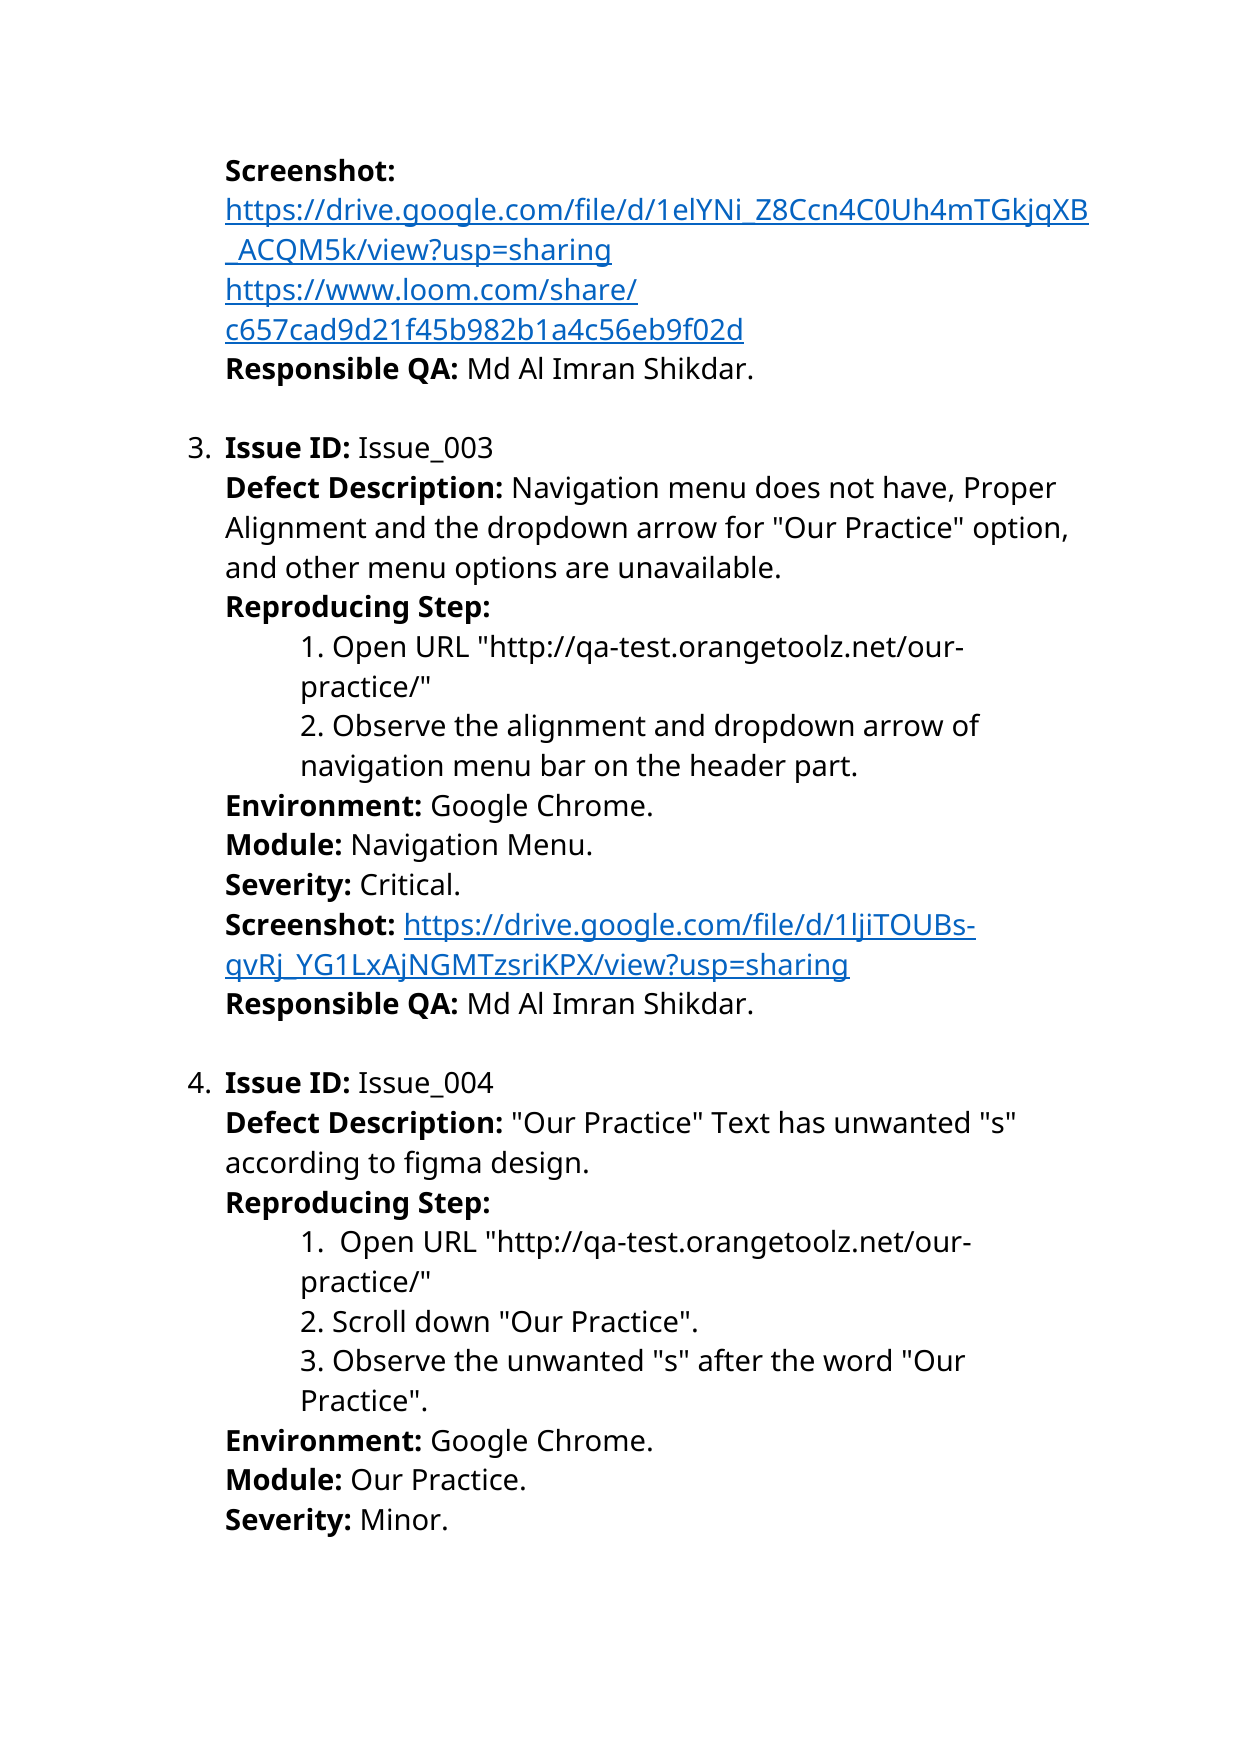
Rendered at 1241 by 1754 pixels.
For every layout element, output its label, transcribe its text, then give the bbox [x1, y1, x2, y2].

list 1. Open URL "http://qa-test.orangetoolz.net/our-practice/" [300, 1222, 1090, 1301]
list Environment: Google Chrome. [225, 785, 1090, 825]
list Screenshot: https://drive.google.com/file/d/1elYNi_Z8Ccn4C0Uh4mTGkjqXB_ACQM5k/view?usp=sharing [225, 150, 1090, 269]
list Defect Description: Navigation menu does not have, Proper Alignment and the dropdown arrow for "Our Practice" option, and other menu options are unavailable. [225, 467, 1090, 587]
list Defect Description: "Our Practice" Text has unwanted "s" according to figma design. [225, 1102, 1090, 1182]
list Reproducing Step: [225, 587, 1090, 626]
list Severity: Minor. [225, 1499, 1090, 1539]
list Reproducing Step: [225, 1182, 1090, 1222]
list Responsible QA: Md Al Imran Shikdar. [225, 348, 1090, 388]
list Module: Our Practice. [225, 1460, 1090, 1499]
list 1. Open URL "http://qa-test.orangetoolz.net/our-practice/" [300, 626, 1090, 706]
list 2. Observe the alignment and dropdown arrow of navigation menu bar on the header part. [300, 706, 1090, 785]
list Severity: Critical. [225, 864, 1090, 904]
list Issue ID: Issue_004 [187, 1063, 1090, 1102]
list Environment: Google Chrome. [225, 1420, 1090, 1460]
list https://www.loom.com/share/c657cad9d21f45b982b1a4c56eb9f02d [225, 269, 1090, 348]
list 3. Observe the unwanted "s" after the word "Our Practice". [300, 1341, 1090, 1420]
list Screenshot: https://drive.google.com/file/d/1ljiTOUBs-qvRj_YG1LxAjNGMTzsriKPX/view?usp=sharing [225, 904, 1090, 983]
list Module: Navigation Menu. [225, 825, 1090, 864]
list Responsible QA: Md Al Imran Shikdar. [225, 983, 1090, 1023]
list 2. Scroll down "Our Practice". [300, 1301, 1090, 1341]
list Issue ID: Issue_003 [187, 428, 1090, 467]
